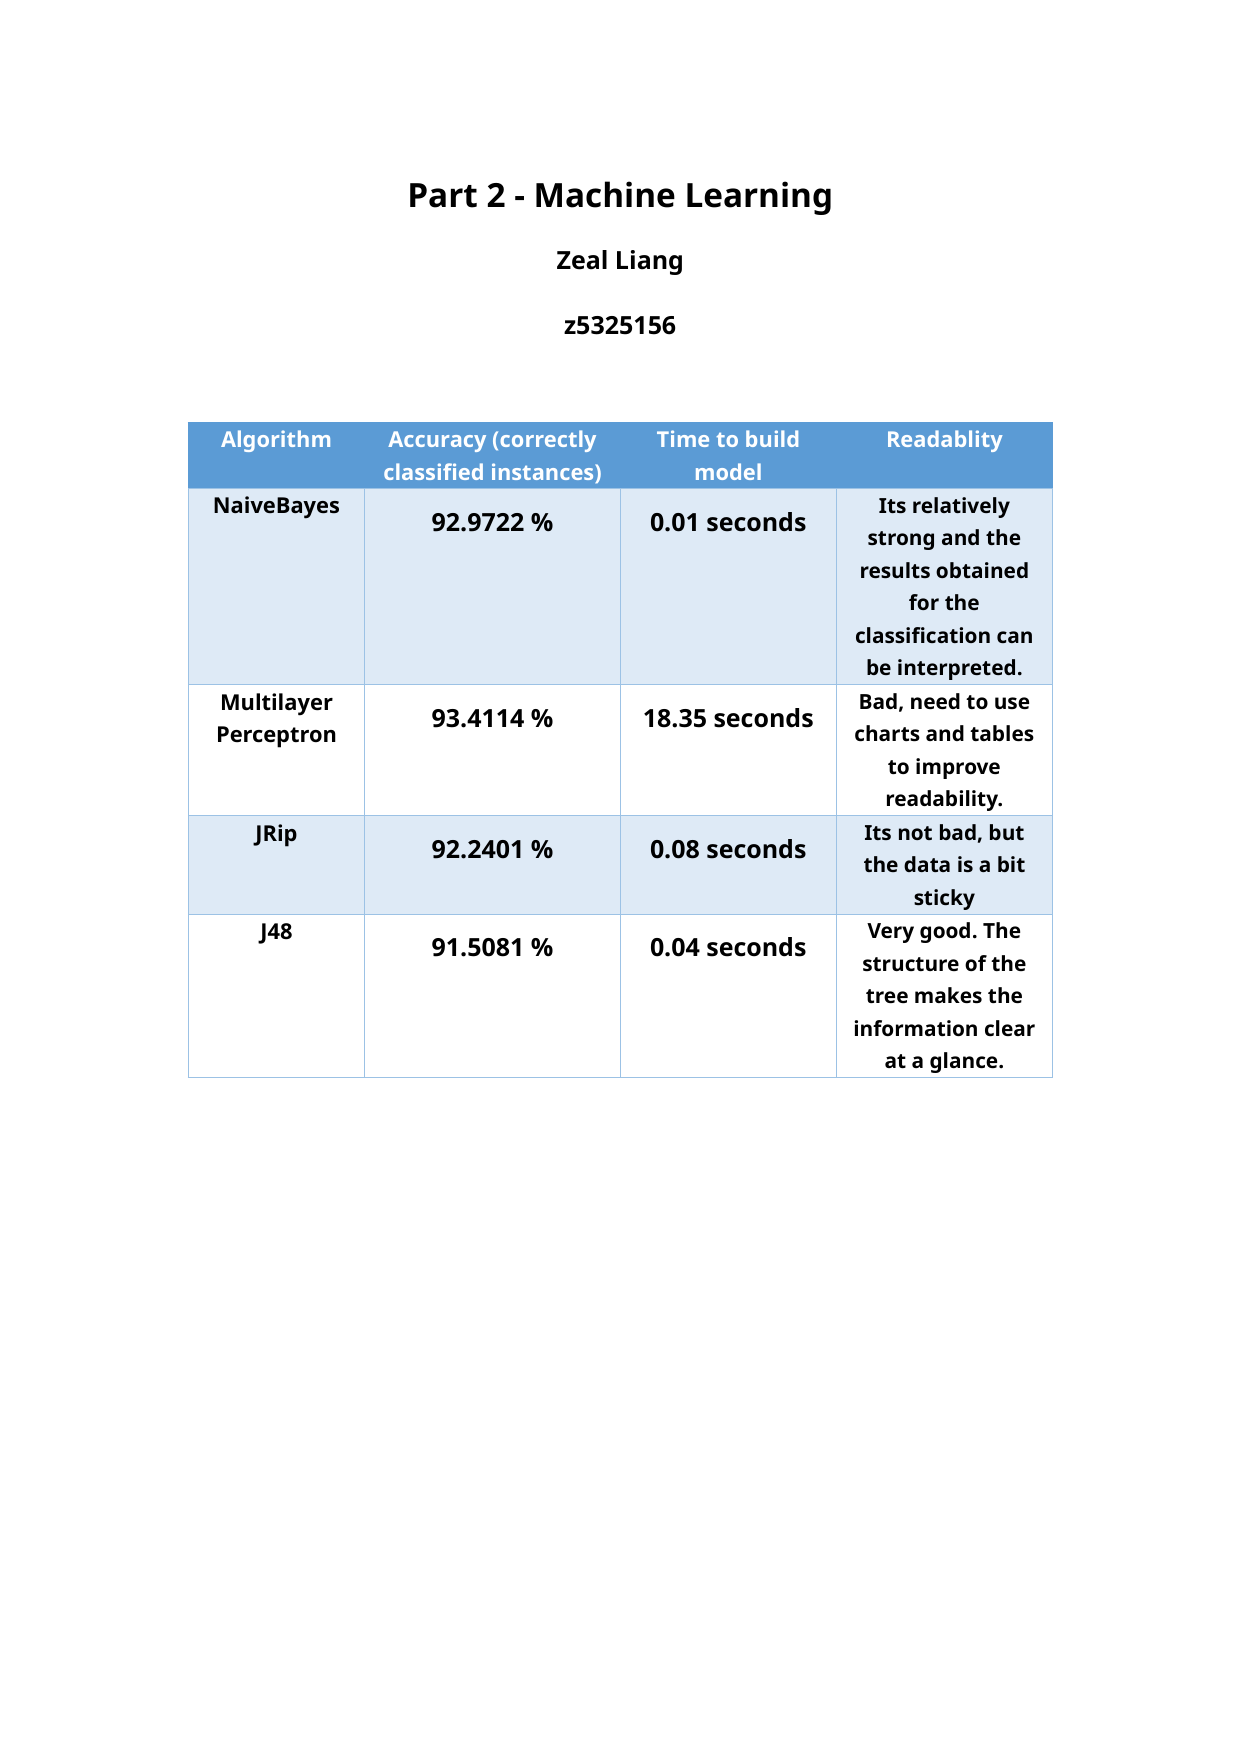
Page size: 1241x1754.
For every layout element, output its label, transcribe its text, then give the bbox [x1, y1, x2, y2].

table_cell NaiveBayes [189, 489, 364, 684]
table_header Time to build model [621, 423, 836, 488]
table_cell Its relatively strong and the results obtained for the classification can be interpreted. [837, 489, 1052, 684]
text Zeal Liang [187, 227, 1053, 292]
table_header Readablity [837, 423, 1052, 488]
table_cell J48 [189, 915, 364, 1077]
table_cell JRip [189, 816, 364, 914]
table_cell 0.04 seconds [621, 915, 836, 1077]
table_cell Bad, need to use charts and tables to improve readability. [837, 685, 1052, 815]
table_cell Very good. The structure of the tree makes the information clear at a glance. [837, 915, 1052, 1077]
table_cell 0.08 seconds [621, 816, 836, 914]
table_header Algorithm [189, 423, 364, 488]
table_header Accuracy (correctly classified instances) [365, 423, 620, 488]
table_cell 91.5081 % [365, 915, 620, 1077]
table_cell Multilayer Perceptron [189, 685, 364, 815]
table_cell 0.01 seconds [621, 489, 836, 684]
text Part 2 - Machine Learning [187, 162, 1053, 227]
text z5325156 [187, 292, 1053, 357]
table_cell 92.9722 % [365, 489, 620, 684]
table_cell 18.35 seconds [621, 685, 836, 815]
table_cell Its not bad, but the data is a bit sticky [837, 816, 1052, 914]
table_cell 92.2401 % [365, 816, 620, 914]
table_cell 93.4114 % [365, 685, 620, 815]
